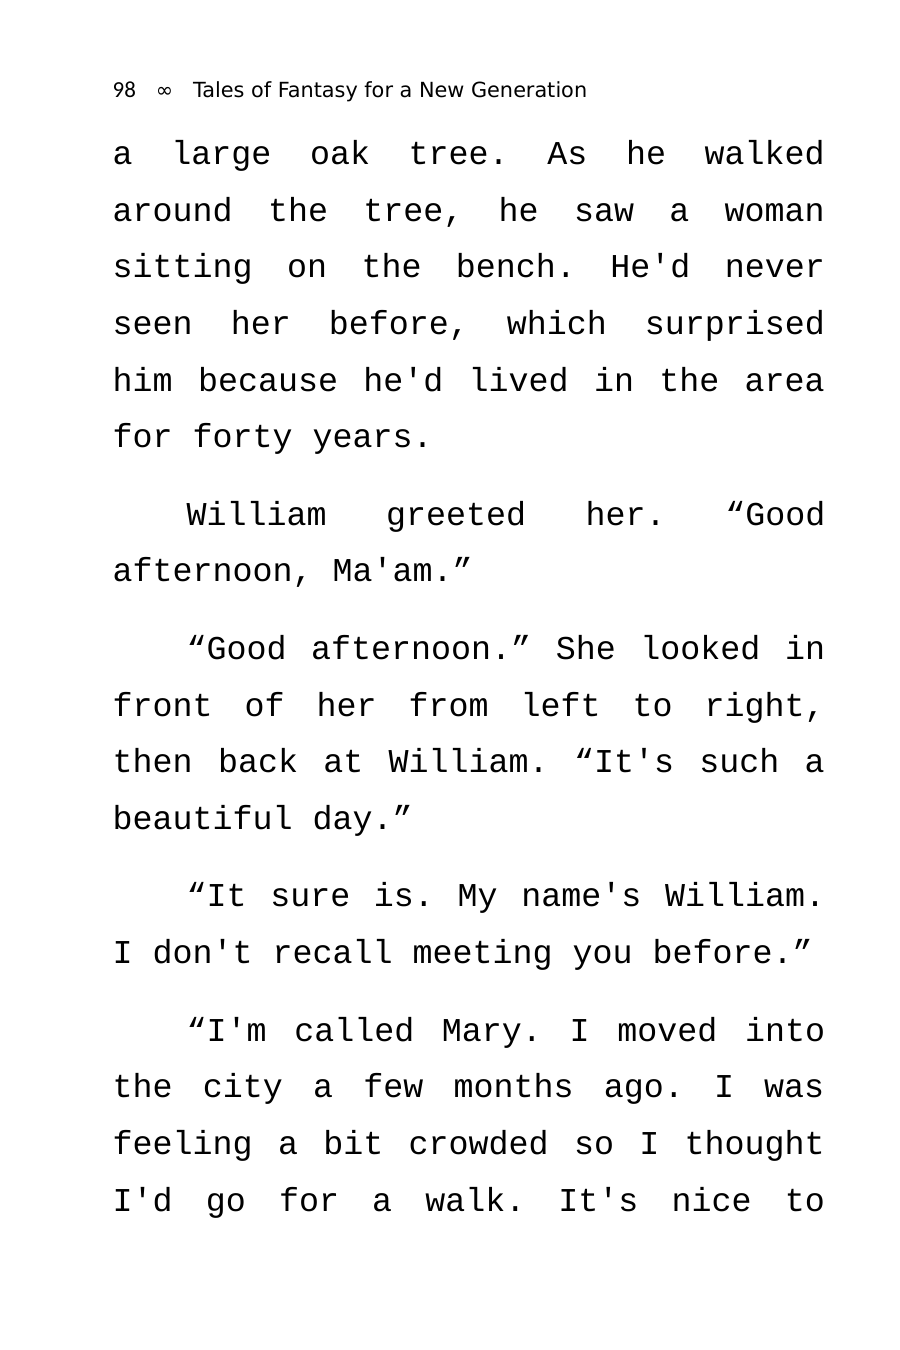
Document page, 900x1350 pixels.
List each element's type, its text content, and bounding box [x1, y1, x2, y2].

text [112, 137, 825, 458]
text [112, 1013, 825, 1221]
text William greeted her. “Good afternoon, Ma'am.” [112, 497, 825, 592]
text “Good afternoon.” She looked in front of her from left to right, then back at William. “It's such a beautiful day.” [112, 632, 825, 839]
text “It sure is. My name's William. I don't recall meeting you before.” [112, 879, 825, 973]
